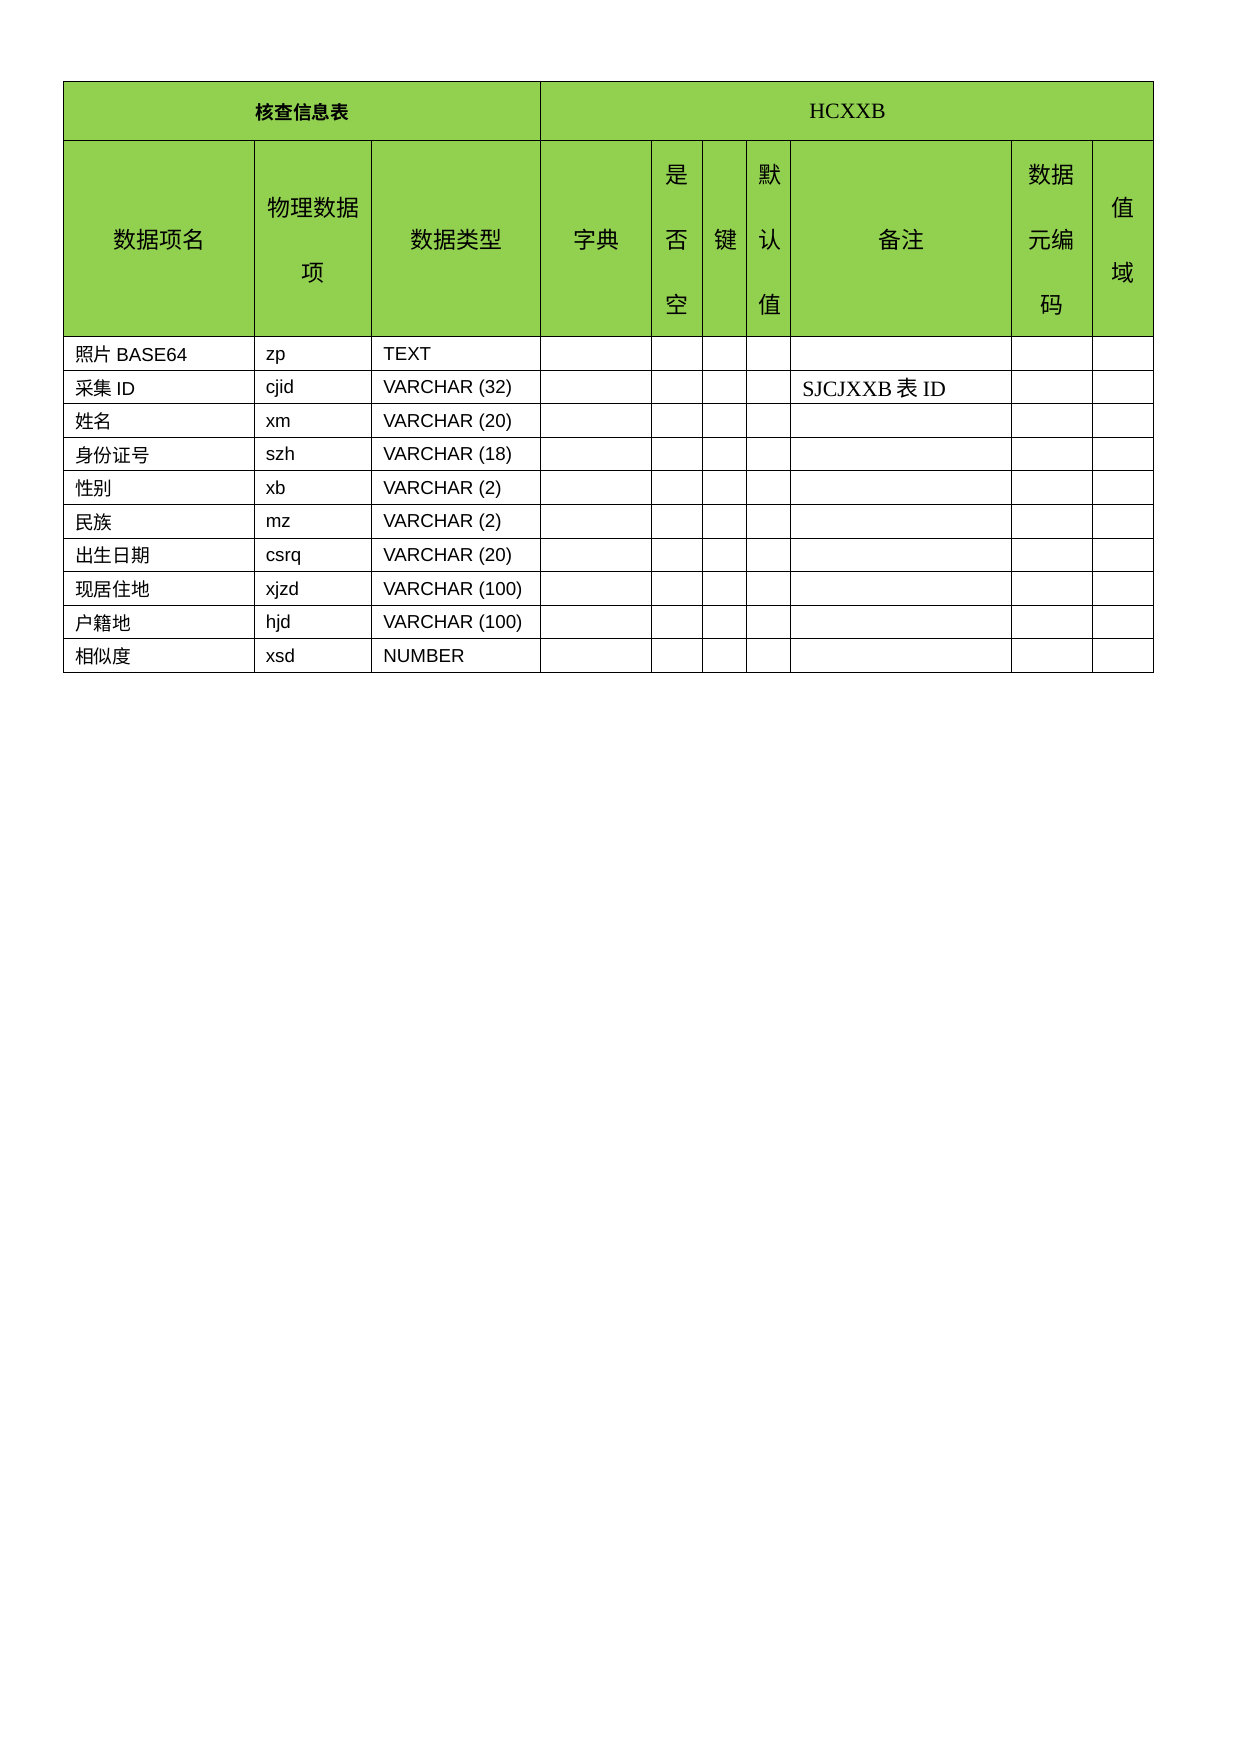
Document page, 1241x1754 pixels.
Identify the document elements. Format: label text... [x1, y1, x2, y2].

table_cell 采集ID [64, 371, 254, 403]
table_cell [703, 404, 746, 437]
table_cell [541, 438, 651, 470]
table_cell [1093, 505, 1153, 537]
table_cell [791, 404, 1011, 437]
table_cell [1012, 639, 1092, 672]
table_cell cjid [255, 371, 371, 403]
table_cell 性别 [64, 471, 254, 504]
table_cell mz [255, 505, 371, 537]
table_cell [747, 471, 790, 504]
table_cell [791, 572, 1011, 604]
table_cell [747, 639, 790, 672]
table_cell szh [255, 438, 371, 470]
table_cell [652, 337, 702, 370]
table_cell [652, 539, 702, 571]
table_cell [1012, 438, 1092, 470]
table_cell [791, 539, 1011, 571]
table_header 核查信息表 [64, 82, 540, 140]
table_cell 值域 [1093, 141, 1153, 336]
table_cell VARCHAR (100) [372, 606, 540, 638]
table_cell 户籍地 [64, 606, 254, 638]
table_cell [541, 371, 651, 403]
table_cell TEXT [372, 337, 540, 370]
table_header HCXXB [541, 82, 1153, 140]
table_cell [791, 505, 1011, 537]
table_cell [791, 639, 1011, 672]
table_cell 键 [703, 141, 746, 336]
table_cell [747, 404, 790, 437]
table_cell xjzd [255, 572, 371, 604]
table_cell [747, 606, 790, 638]
table_cell VARCHAR (20) [372, 404, 540, 437]
table_cell [703, 572, 746, 604]
table_cell [791, 337, 1011, 370]
table_cell 字典 [541, 141, 651, 336]
table_cell [703, 539, 746, 571]
table_cell [541, 639, 651, 672]
table_cell [703, 471, 746, 504]
table_cell [747, 505, 790, 537]
table_cell [1093, 371, 1153, 403]
table_cell [747, 438, 790, 470]
table_cell [1012, 404, 1092, 437]
table_cell [791, 438, 1011, 470]
table_cell [703, 438, 746, 470]
table_cell [1093, 404, 1153, 437]
table_cell [703, 606, 746, 638]
table_cell [652, 639, 702, 672]
table_cell [1012, 471, 1092, 504]
table_cell 相似度 [64, 639, 254, 672]
table_cell 备注 [791, 141, 1011, 336]
table_cell [1012, 371, 1092, 403]
table_cell [1012, 337, 1092, 370]
table_cell 现居住地 [64, 572, 254, 604]
table_cell [652, 471, 702, 504]
table_cell 身份证号 [64, 438, 254, 470]
table_cell [791, 606, 1011, 638]
table_cell 物理数据项 [255, 141, 371, 336]
table_cell [541, 505, 651, 537]
table_cell [1012, 572, 1092, 604]
table_cell [541, 404, 651, 437]
table_cell VARCHAR (20) [372, 539, 540, 571]
table_cell csrq [255, 539, 371, 571]
table_cell [541, 572, 651, 604]
table_cell [541, 471, 651, 504]
table_cell [1012, 505, 1092, 537]
table_cell VARCHAR (100) [372, 572, 540, 604]
table_cell [1093, 572, 1153, 604]
table_cell NUMBER [372, 639, 540, 672]
table_cell VARCHAR (32) [372, 371, 540, 403]
table_cell [541, 539, 651, 571]
table_cell [747, 572, 790, 604]
table_cell [1093, 337, 1153, 370]
table_cell [1012, 606, 1092, 638]
table_cell zp [255, 337, 371, 370]
table_cell 出生日期 [64, 539, 254, 571]
table_cell [652, 404, 702, 437]
table_cell 照片BASE64 [64, 337, 254, 370]
table_cell [1093, 606, 1153, 638]
table_cell [747, 539, 790, 571]
table_cell 数据元编码 [1012, 141, 1092, 336]
table_cell [541, 606, 651, 638]
table_cell SJCJXXB表ID [791, 371, 1011, 403]
table_cell 数据类型 [372, 141, 540, 336]
table_cell [791, 471, 1011, 504]
table_cell [747, 337, 790, 370]
table_cell hjd [255, 606, 371, 638]
table_cell 默认值 [747, 141, 790, 336]
table_cell [652, 606, 702, 638]
table_cell 民族 [64, 505, 254, 537]
table_cell 姓名 [64, 404, 254, 437]
table_cell [652, 505, 702, 537]
table_cell VARCHAR (2) [372, 505, 540, 537]
table_cell [1093, 471, 1153, 504]
table_cell 数据项名 [64, 141, 254, 336]
table_cell xb [255, 471, 371, 504]
table_cell [1012, 539, 1092, 571]
table_cell [652, 438, 702, 470]
table_cell [1093, 539, 1153, 571]
table_cell [703, 505, 746, 537]
table_cell [703, 371, 746, 403]
table_cell xsd [255, 639, 371, 672]
table_cell [541, 337, 651, 370]
table_cell [652, 371, 702, 403]
table_cell [703, 337, 746, 370]
table_cell [747, 371, 790, 403]
table_cell 是否空 [652, 141, 702, 336]
table_cell xm [255, 404, 371, 437]
table_cell [1093, 639, 1153, 672]
table_cell VARCHAR (2) [372, 471, 540, 504]
table_cell VARCHAR (18) [372, 438, 540, 470]
table_cell [1093, 438, 1153, 470]
table_cell [703, 639, 746, 672]
table_cell [652, 572, 702, 604]
